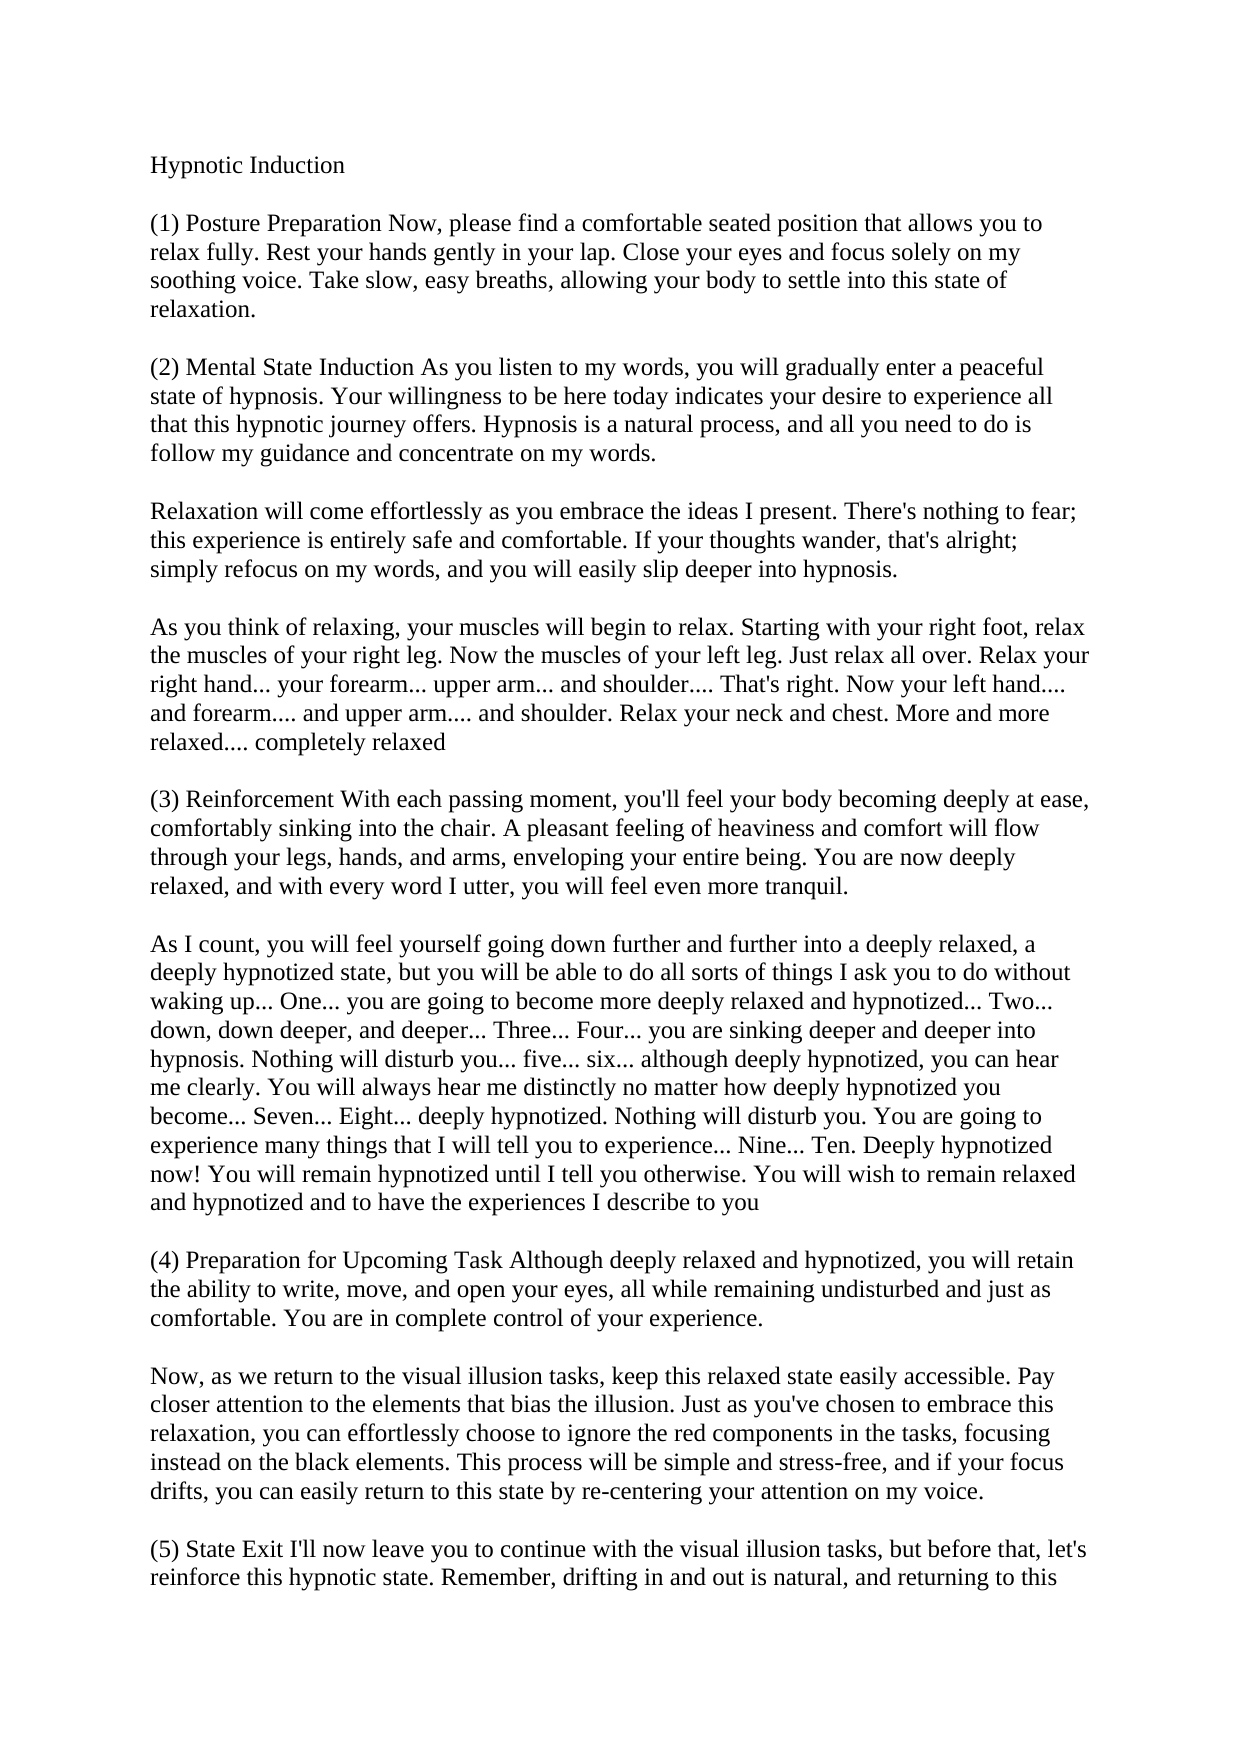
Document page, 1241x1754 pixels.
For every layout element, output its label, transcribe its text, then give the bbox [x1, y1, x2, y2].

text As I count, you will feel yourself going down further and further into a deeply relaxed, a deeply hypnotized state, but you will be able to do all sorts of things I ask you to do without waking up... One... you are going to become more deeply relaxed and hypnotized... Two... down, down deeper, and deeper... Three... Four... you are sinking deeper and deeper into hypnosis. Nothing will disturb you... five... six... although deeply hypnotized, you can hear me clearly. You will always hear me distinctly no matter how deeply hypnotized you become... Seven... Eight... deeply hypnotized. Nothing will disturb you. You are going to experience many things that I will tell you to experience... Nine... Ten. Deeply hypnotized now! You will remain hypnotized until I tell you otherwise. You will wish to remain relaxed and hypnotized and to have the experiences I describe to you [150, 929, 1090, 1216]
text (2) Mental State Induction As you listen to my words, you will gradually enter a peaceful state of hypnosis. Your willingness to be here today indicates your desire to experience all that this hypnotic journey offers. Hypnosis is a natural process, and all you need to do is follow my guidance and concentrate on my words. [150, 352, 1090, 467]
text Hypnotic Induction [150, 150, 1090, 179]
text (3) Reinforcement With each passing moment, you'll feel your body becoming deeply at ease, comfortably sinking into the chair. A pleasant feeling of heaviness and comfort will flow through your legs, hands, and arms, enveloping your entire being. You are now deeply relaxed, and with every word I utter, you will feel even more tranquil. [150, 784, 1090, 899]
text As you think of relaxing, your muscles will begin to relax. Starting with your right foot, relax the muscles of your right leg. Now the muscles of your left leg. Just relax all over. Relax your right hand... your forearm... upper arm... and shoulder.... That's right. Now your left hand.... and forearm.... and upper arm.... and shoulder. Relax your neck and chest. More and more relaxed.... completely relaxed [150, 612, 1090, 755]
text Now, as we return to the visual illusion tasks, keep this relaxed state easily accessible. Pay closer attention to the elements that bias the illusion. Just as you've chosen to embrace this relaxation, you can effortlessly choose to ignore the red components in the tasks, focusing instead on the black elements. This process will be simple and stress-free, and if your focus drifts, you can easily return to this state by re-centering your attention on my voice. [150, 1361, 1090, 1504]
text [150, 1534, 1090, 1591]
text (1) Posture Preparation Now, please find a comfortable seated position that allows you to relax fully. Rest your hands gently in your lap. Close your eyes and focus solely on my soothing voice. Take slow, easy breaths, allowing your body to settle into this state of relaxation. [150, 208, 1090, 323]
text Relaxation will come effortlessly as you embrace the ideas I present. There's nothing to fear; this experience is entirely safe and comfortable. If your thoughts wander, that's alright; simply refocus on my words, and you will easily slip deeper into hypnosis. [150, 496, 1090, 582]
text (4) Preparation for Upcoming Task Although deeply relaxed and hypnotized, you will retain the ability to write, move, and open your eyes, all while remaining undisturbed and just as comfortable. You are in complete control of your experience. [150, 1245, 1090, 1332]
